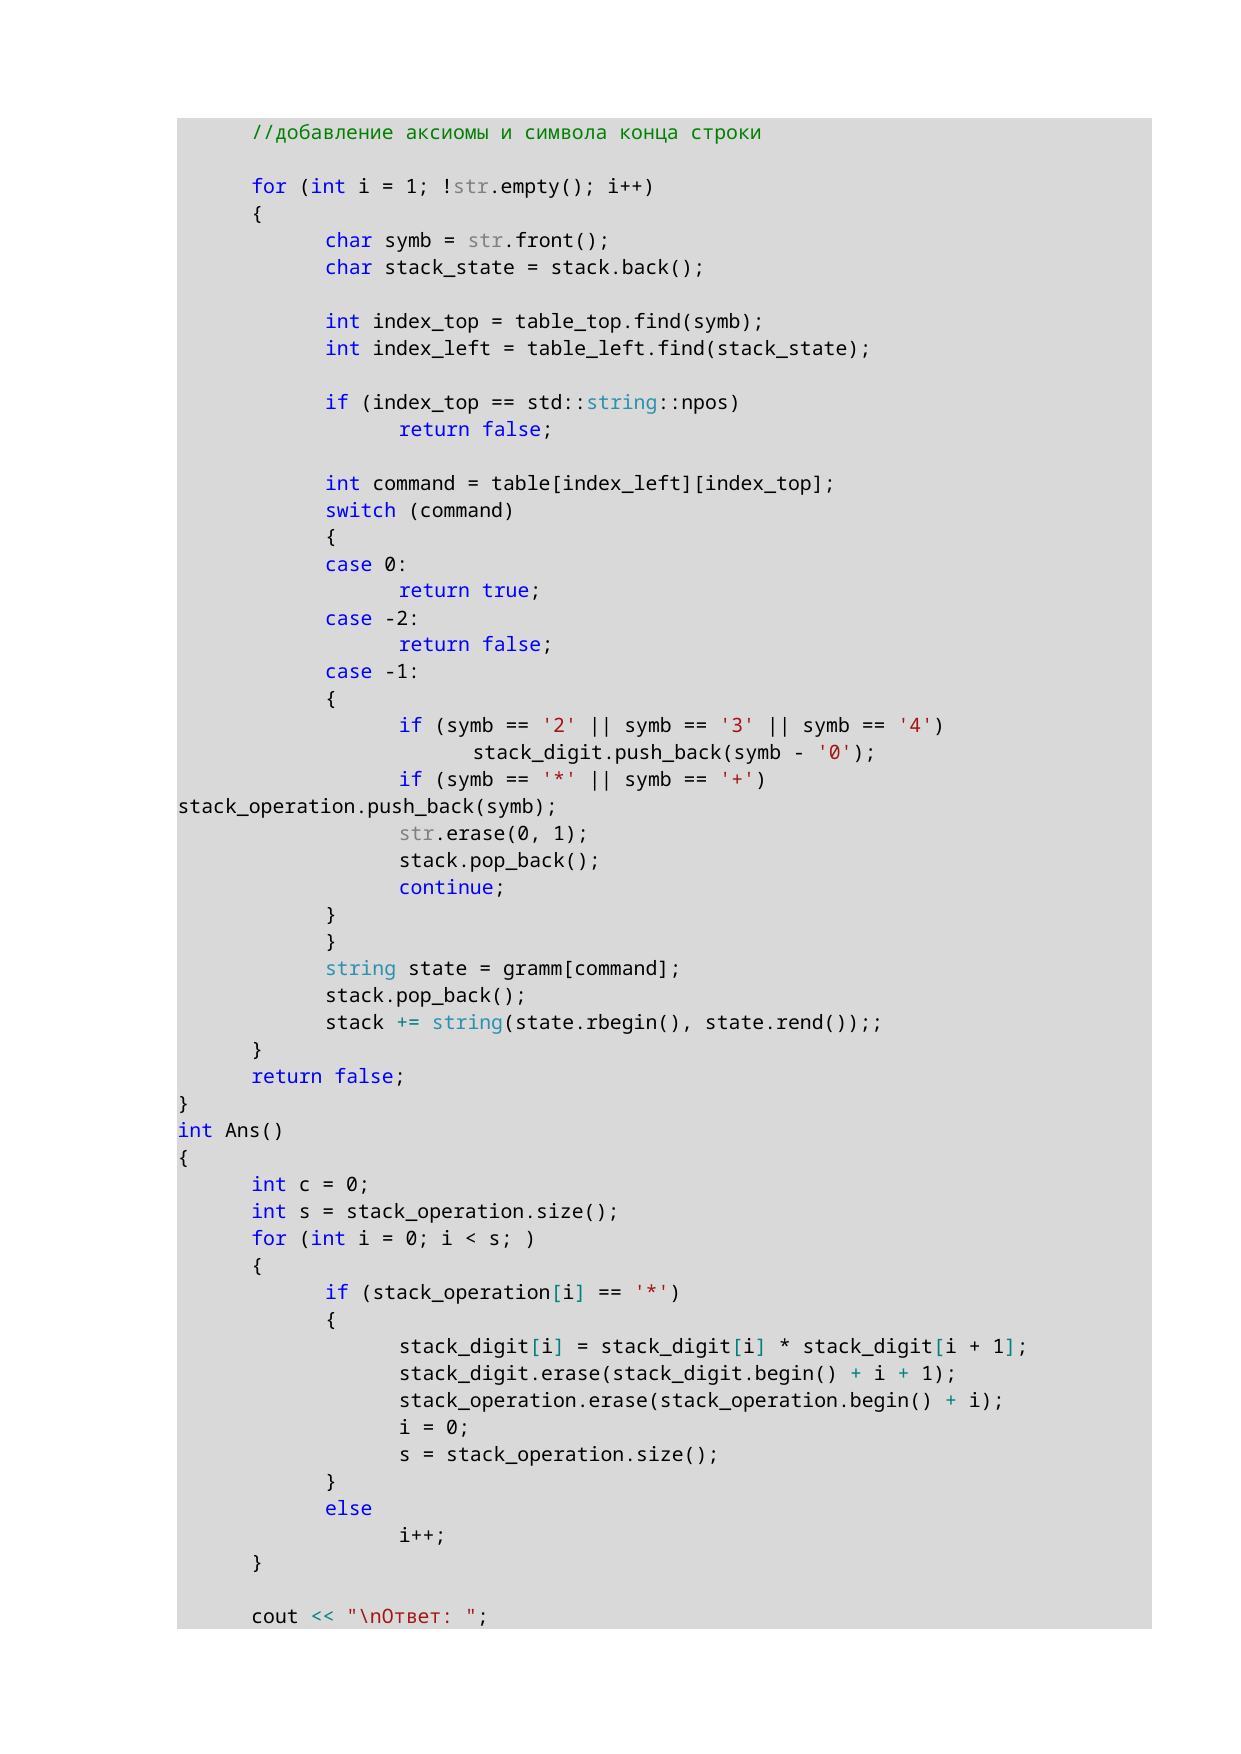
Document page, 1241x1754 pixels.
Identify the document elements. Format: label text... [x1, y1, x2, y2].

text int Ans() [177, 1116, 1152, 1143]
text switch (command) [177, 496, 1152, 523]
text } [177, 927, 1152, 954]
text int command = table[index_left][index_top]; [177, 469, 1152, 496]
text } [177, 1467, 1152, 1494]
text { [177, 199, 1152, 226]
text case 0: [177, 550, 1152, 577]
text cout << "\nОтвет: "; [177, 1602, 1152, 1629]
text i++; [177, 1521, 1152, 1548]
text return false; [177, 415, 1152, 442]
text //добавление аксиомы и символа конца строки [177, 118, 1152, 145]
text char stack_state = stack.back(); [177, 253, 1152, 280]
text stack_digit.push_back(symb - '0'); [177, 739, 1152, 766]
text { [177, 523, 1152, 550]
text else [177, 1494, 1152, 1521]
text return false; [177, 1062, 1152, 1089]
text if (symb == '2' || symb == '3' || symb == '4') [177, 712, 1152, 739]
text continue; [177, 873, 1152, 901]
text s = stack_operation.size(); [177, 1440, 1152, 1467]
text if (symb == '*' || symb == '+') stack_operation.push_back(symb); [177, 766, 1152, 819]
text } [177, 1548, 1152, 1575]
text int s = stack_operation.size(); [177, 1197, 1152, 1224]
text stack_digit[i] = stack_digit[i] * stack_digit[i + 1]; [177, 1332, 1152, 1359]
text case -1: [177, 658, 1152, 685]
text stack_digit.erase(stack_digit.begin() + i + 1); [177, 1359, 1152, 1386]
text stack += string(state.rbegin(), state.rend());; [177, 1008, 1152, 1035]
text int index_left = table_left.find(stack_state); [177, 334, 1152, 361]
text { [177, 1305, 1152, 1332]
text case -2: [177, 604, 1152, 631]
text } [177, 1035, 1152, 1062]
text } [177, 1089, 1152, 1116]
text } [177, 901, 1152, 927]
text stack_operation.erase(stack_operation.begin() + i); [177, 1386, 1152, 1413]
text str.erase(0, 1); [177, 819, 1152, 847]
text return false; [177, 631, 1152, 658]
text if (stack_operation[i] == '*') [177, 1278, 1152, 1305]
text int c = 0; [177, 1170, 1152, 1197]
text int index_top = table_top.find(symb); [177, 307, 1152, 334]
text string state = gramm[command]; [177, 954, 1152, 981]
text { [177, 685, 1152, 712]
text return true; [177, 577, 1152, 604]
text for (int i = 1; !str.empty(); i++) [177, 172, 1152, 199]
text stack.pop_back(); [177, 981, 1152, 1008]
text if (index_top == std::string::npos) [177, 388, 1152, 415]
text { [177, 1143, 1152, 1170]
text i = 0; [177, 1413, 1152, 1440]
text stack.pop_back(); [177, 847, 1152, 873]
text char symb = str.front(); [177, 226, 1152, 253]
text { [177, 1251, 1152, 1278]
text for (int i = 0; i < s; ) [177, 1224, 1152, 1251]
